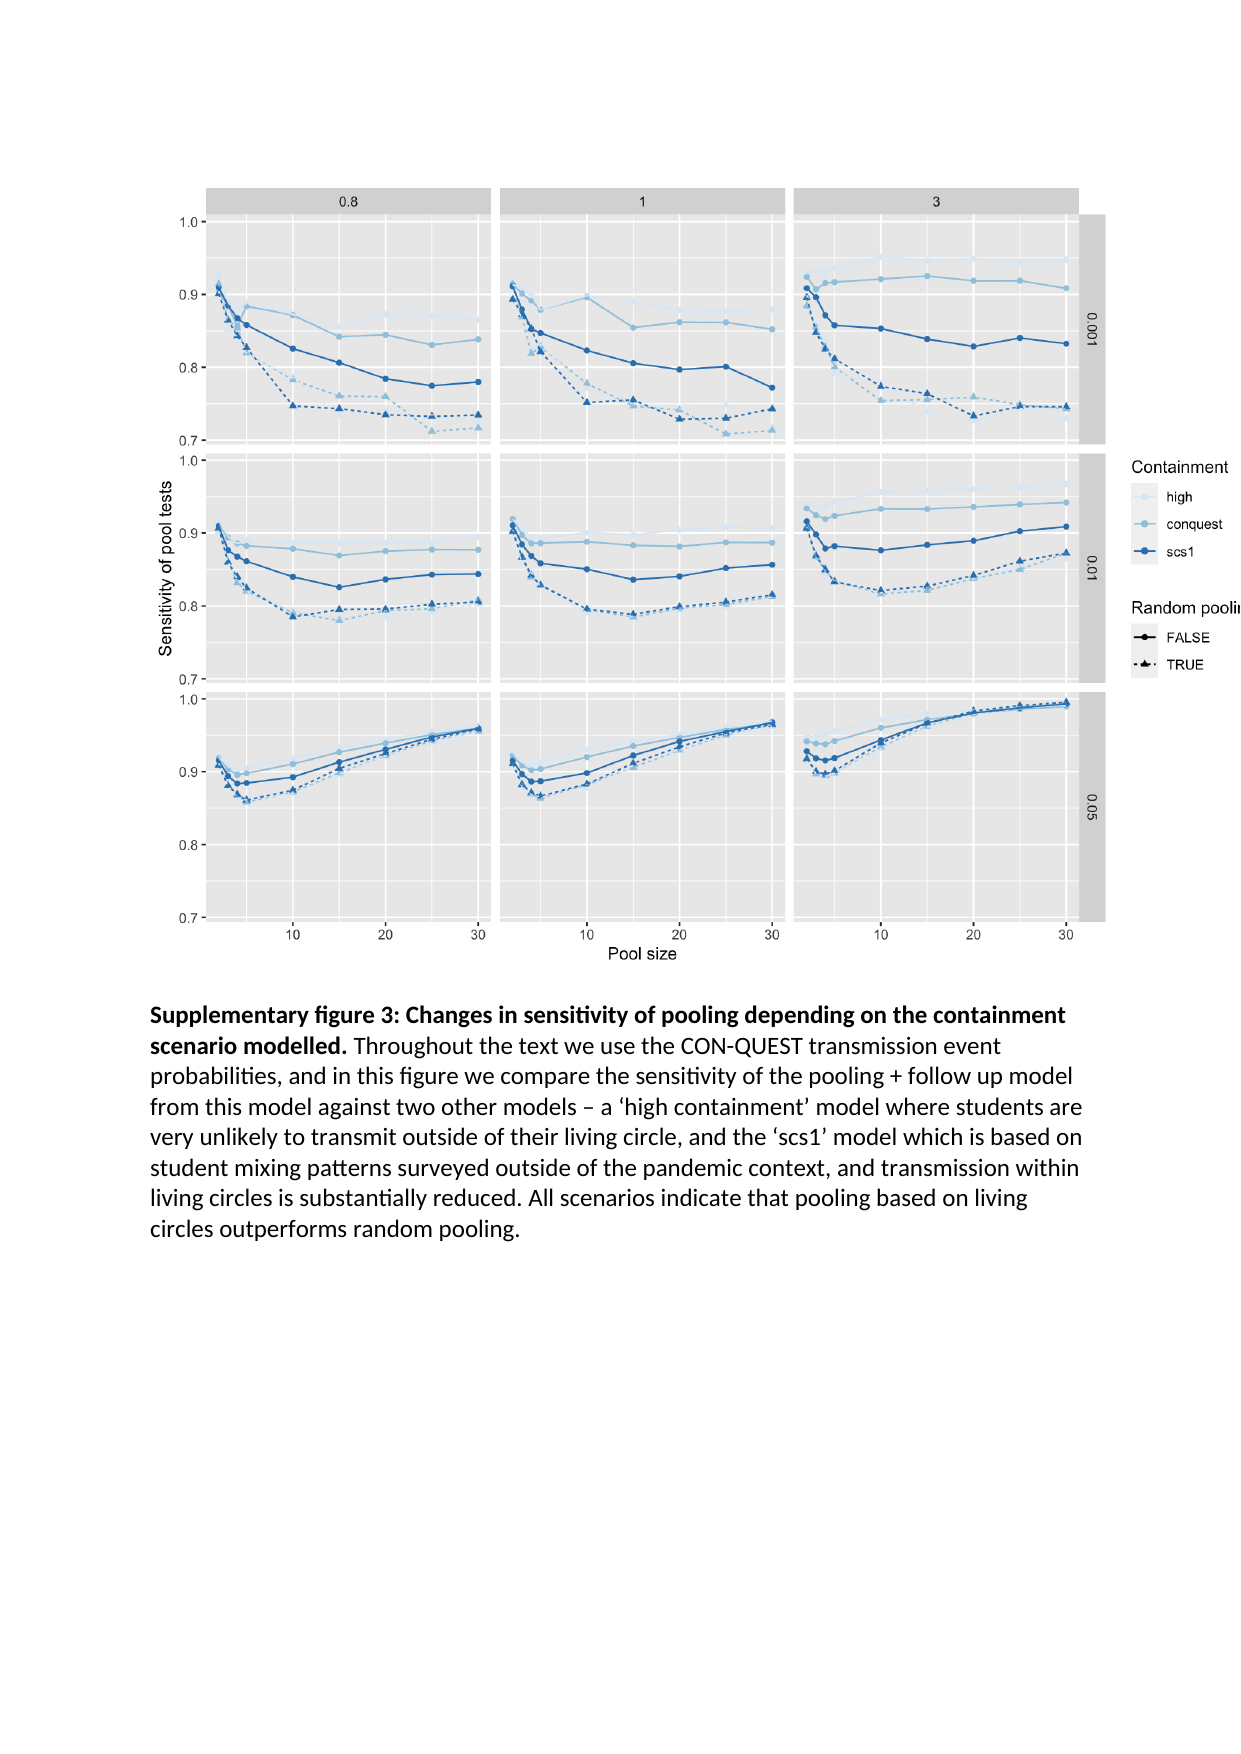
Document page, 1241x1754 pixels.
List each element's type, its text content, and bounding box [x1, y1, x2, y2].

picture [150, 179, 1241, 971]
text Supplementary figure 3: Changes in sensitivity of pooling depending on the containment scenario modelled. Throughout the text we use the CON-QUEST transmission event probabilities, and in this figure we compare the sensitivity of the pooling + follow up model from this model against two other models – a ‘high containment’ model where students are very unlikely to transmit outside of their living circle, and the ‘scs1’ model which is based on student mixing patterns surveyed outside of the pandemic context, and transmission within living circles is substantially reduced. All scenarios indicate that pooling based on living circles outperforms random pooling. [150, 999, 1090, 1243]
